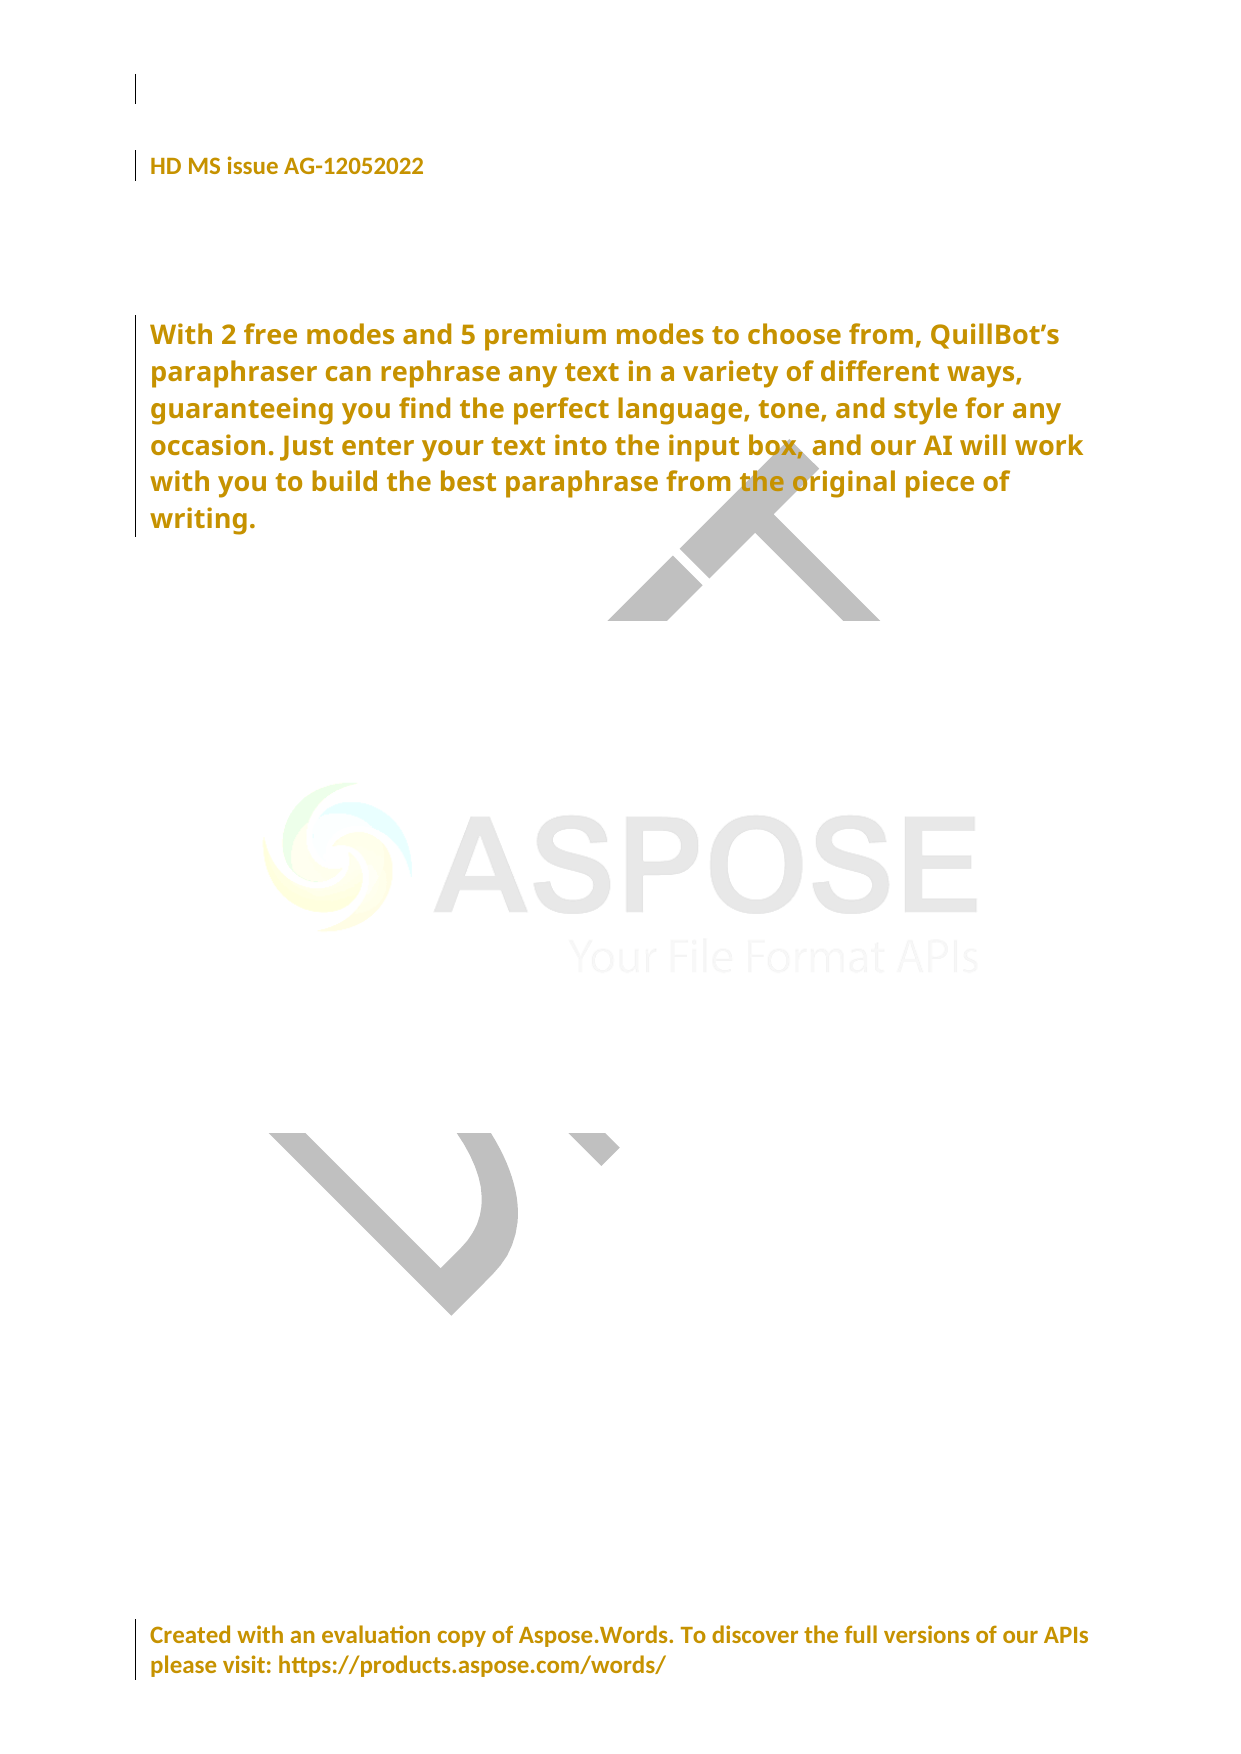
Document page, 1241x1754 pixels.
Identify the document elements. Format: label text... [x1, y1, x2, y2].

text With 2 free modes and 5 premium modes to choose from, QuillBot’s paraphraser can rephrase any text in a variety of different ways, guaranteeing you find the perfect language, tone, and style for any occasion. Just enter your text into the input box, and our AI will work with you to build the best paraphrase from the original piece of writing. [150, 315, 1090, 537]
